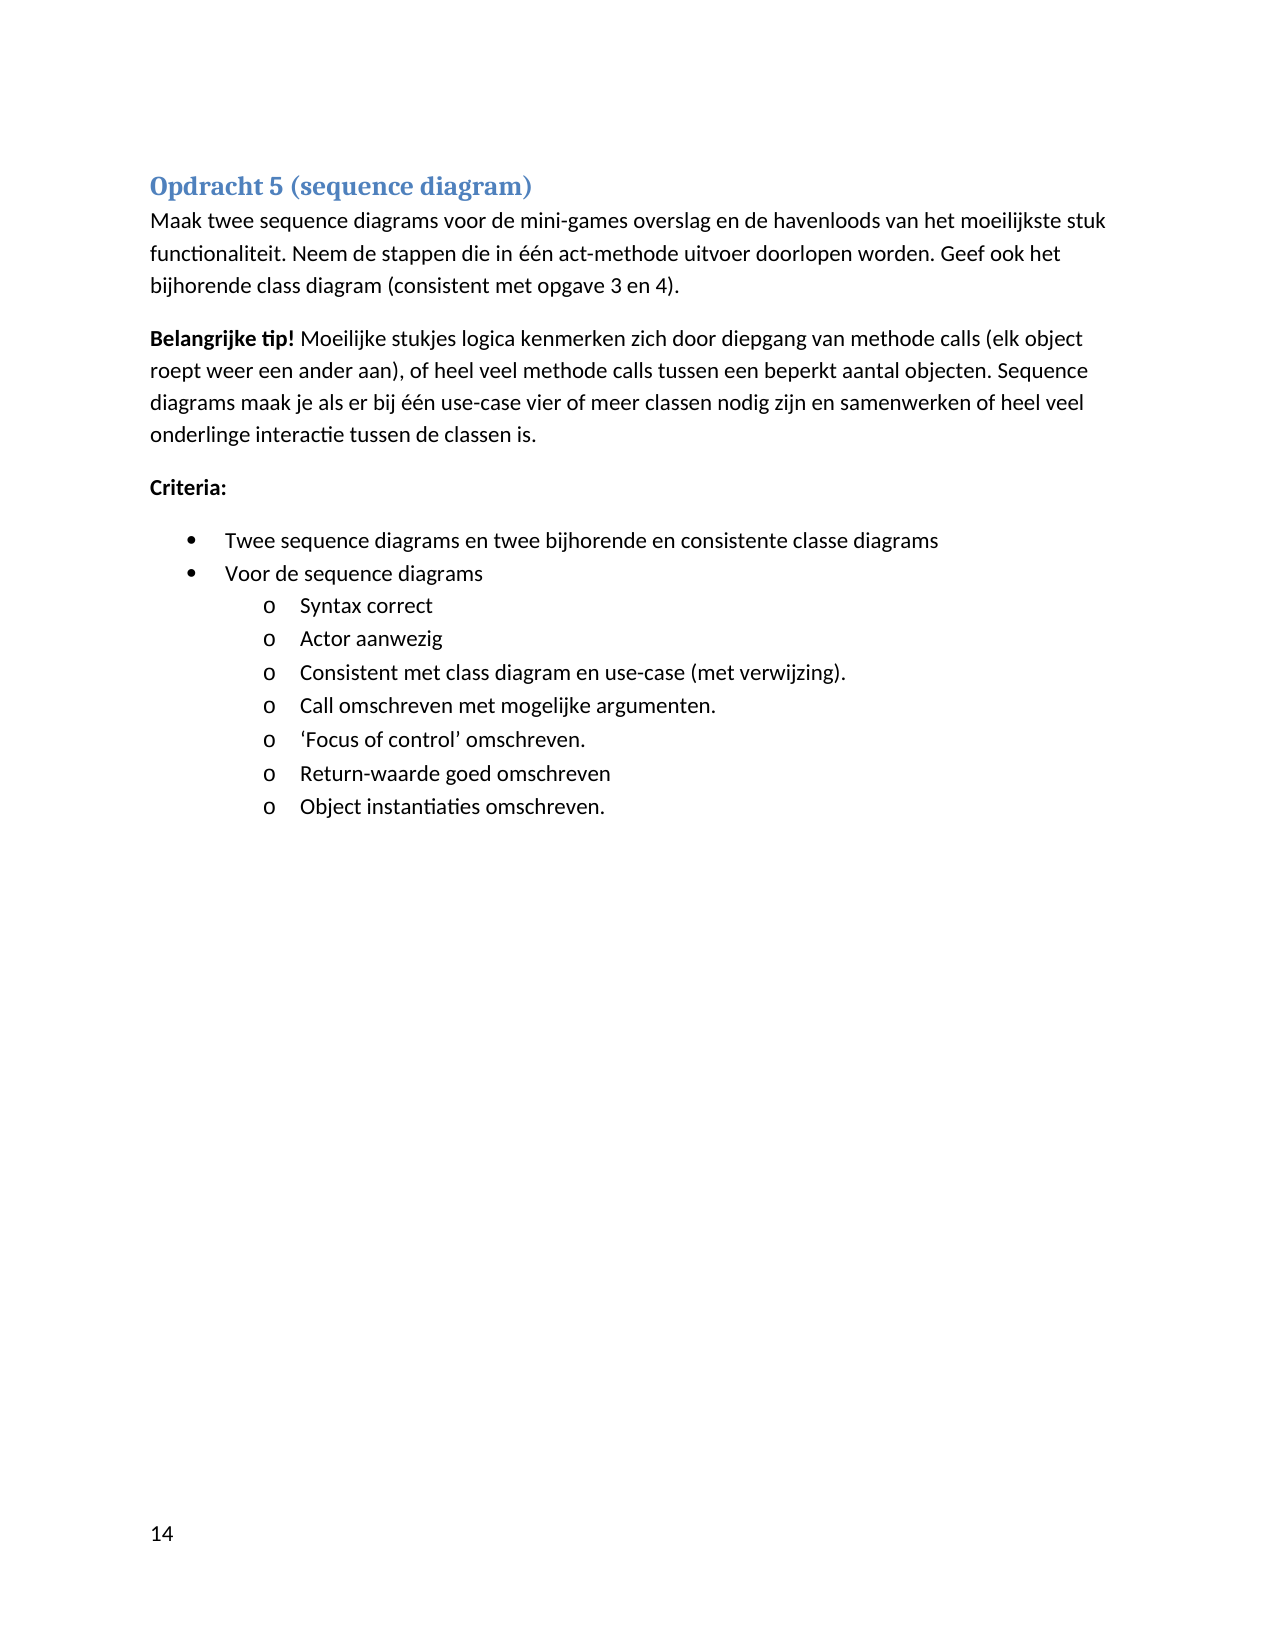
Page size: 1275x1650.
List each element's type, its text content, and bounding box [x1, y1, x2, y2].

list Voor de sequence diagrams [187, 559, 1125, 587]
list Consistent met class diagram en use-case (met verwijzing). [262, 658, 1125, 687]
list Twee sequence diagrams en twee bijhorende en consistente classe diagrams [187, 527, 1125, 554]
list Return-waarde goed omschreven [262, 759, 1125, 788]
text Maak twee sequence diagrams voor de mini-games overslag en de havenloods van het moeilijkste stuk functionaliteit. Neem de stappen die in één act-methode uitvoer doorlopen worden. Geef ook het bijhorende class diagram (consistent met opgave 3 en 4). [150, 207, 1125, 299]
list Call omschreven met mogelijke argumenten. [262, 692, 1125, 721]
list ‘Focus of control’ omschreven. [262, 725, 1125, 754]
list Actor aanwezig [262, 624, 1125, 654]
subtitle Opdracht 5 (sequence diagram) [150, 171, 1125, 202]
list Syntax correct [262, 591, 1125, 620]
text Belangrijke tip! Moeilijke stukjes logica kenmerken zich door diepgang van methode calls (elk object roept weer een ander aan), of heel veel methode calls tussen een beperkt aantal objecten. Sequence diagrams maak je als er bij één use-case vier of meer classen nodig zijn en samenwerken of heel veel onderlinge interactie tussen de classen is. [150, 324, 1125, 448]
list Object instantiaties omschreven. [262, 792, 1125, 821]
text Criteria: [150, 473, 1125, 502]
